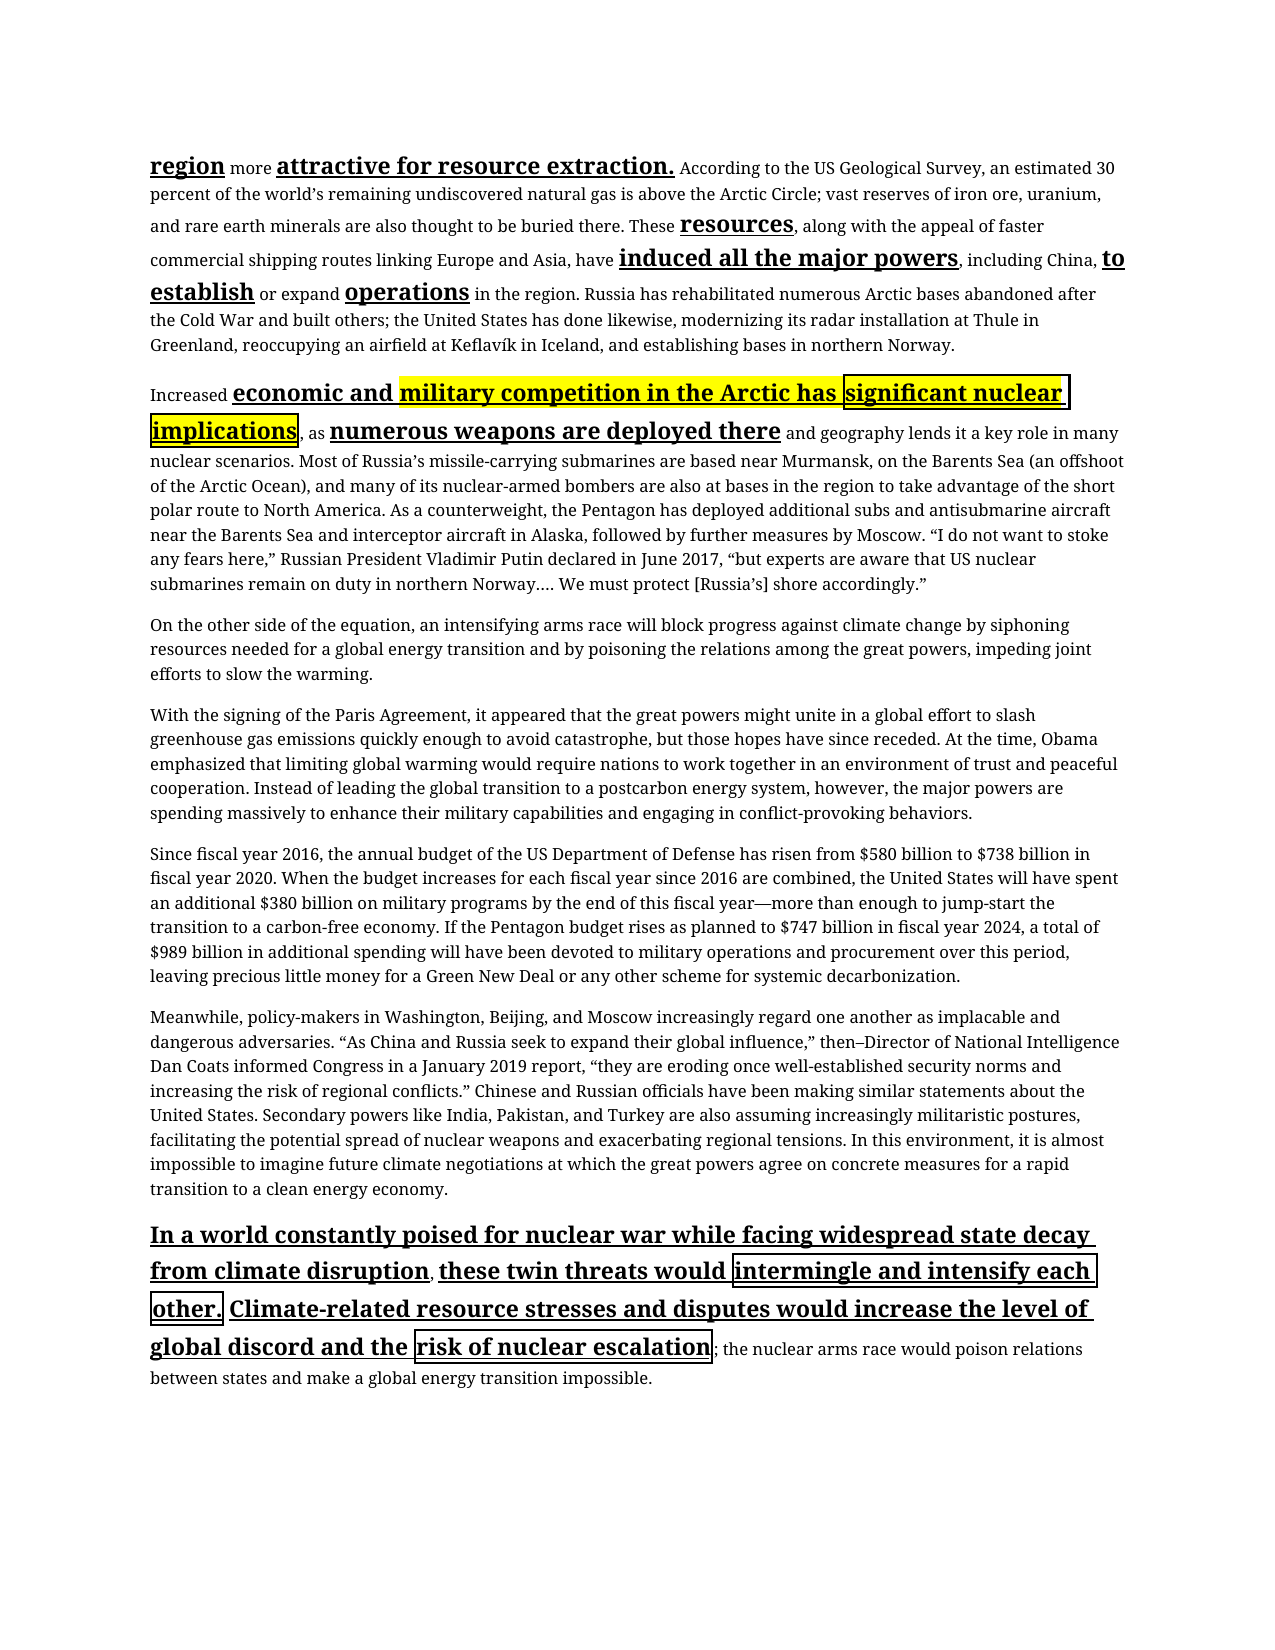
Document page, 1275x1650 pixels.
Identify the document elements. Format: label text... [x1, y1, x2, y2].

text In a world constantly poised for nuclear war while facing widespread state decay from climate disruption, these twin threats would intermingle and intensify each other. Climate-​related resource stresses and disputes would increase the level of global discord and the risk of nuclear escalation; the nuclear arms race would poison relations between states and make a global energy transition impossible. [150, 1218, 1125, 1389]
text Increased economic and military competition in the Arctic has significant nuclear implications, as numerous weapons are deployed there and geography lends it a key role in many nuclear scenarios. Most of Russia’s missile-carrying submarines are based near Murmansk, on the Barents Sea (an offshoot of the Arctic Ocean), and many of its nuclear-armed bombers are also at bases in the region to take advantage of the short polar route to North America. As a counterweight, the Pentagon has deployed additional subs and antisubmarine aircraft near the Barents Sea and interceptor aircraft in Alaska, followed by further measures by Moscow. “I do not want to stoke any fears here,” Russian President Vladimir Putin declared in June 2017, “but experts are aware that US nuclear submarines remain on duty in northern Norway…. We must protect [Russia’s] shore accordingly.” [150, 374, 1125, 595]
text Since fiscal year 2016, the annual budget of the US Department of Defense has risen from $580 billion to $738 billion in fiscal year 2020. When the budget increases for each fiscal year since 2016 are combined, the United States will have spent an additional $380 billion on military programs by the end of this fiscal year—more than enough to jump-start the transition to a carbon-​free economy. If the Pentagon budget rises as planned to $747 billion in fiscal year 2024, a total of $989 billion in additional spending will have been devoted to military operations and procurement over this period, leaving precious little money for a Green New Deal or any other scheme for systemic decarbonization. [150, 842, 1125, 988]
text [150, 150, 1125, 356]
text With the signing of the Paris Agreement, it appeared that the great powers might unite in a global effort to slash greenhouse gas emissions quickly enough to avoid catastrophe, but those hopes have since receded. At the time, Obama emphasized that limiting global warming would require nations to work together in an environment of trust and peaceful cooperation. Instead of leading the global transition to a postcarbon energy system, however, the major powers are spending massively to enhance their military capabilities and engaging in conflict-provoking behaviors. [150, 703, 1125, 824]
text Meanwhile, policy-makers in Washington, Beijing, and Moscow increasingly regard one another as implacable and dangerous adversaries. “As China and Russia seek to expand their global influence,” then–Director of National Intelligence Dan Coats informed Congress in a January 2019 report, “they are eroding once well-established security norms and increasing the risk of regional conflicts.” Chinese and Russian officials have been making similar statements about the United States. Secondary powers like India, Pakistan, and Turkey are also assuming increasingly militaristic postures, facilitating the potential spread of nuclear weapons and exacerbating regional tensions. In this environment, it is almost impossible to imagine future climate negotiations at which the great powers agree on concrete measures for a rapid transition to a clean energy economy. [150, 1006, 1125, 1200]
text On the other side of the equation, an intensifying arms race will block progress against climate change by siphoning resources needed for a global energy transition and by poisoning the relations among the great powers, impeding joint efforts to slow the warming. [150, 613, 1125, 685]
